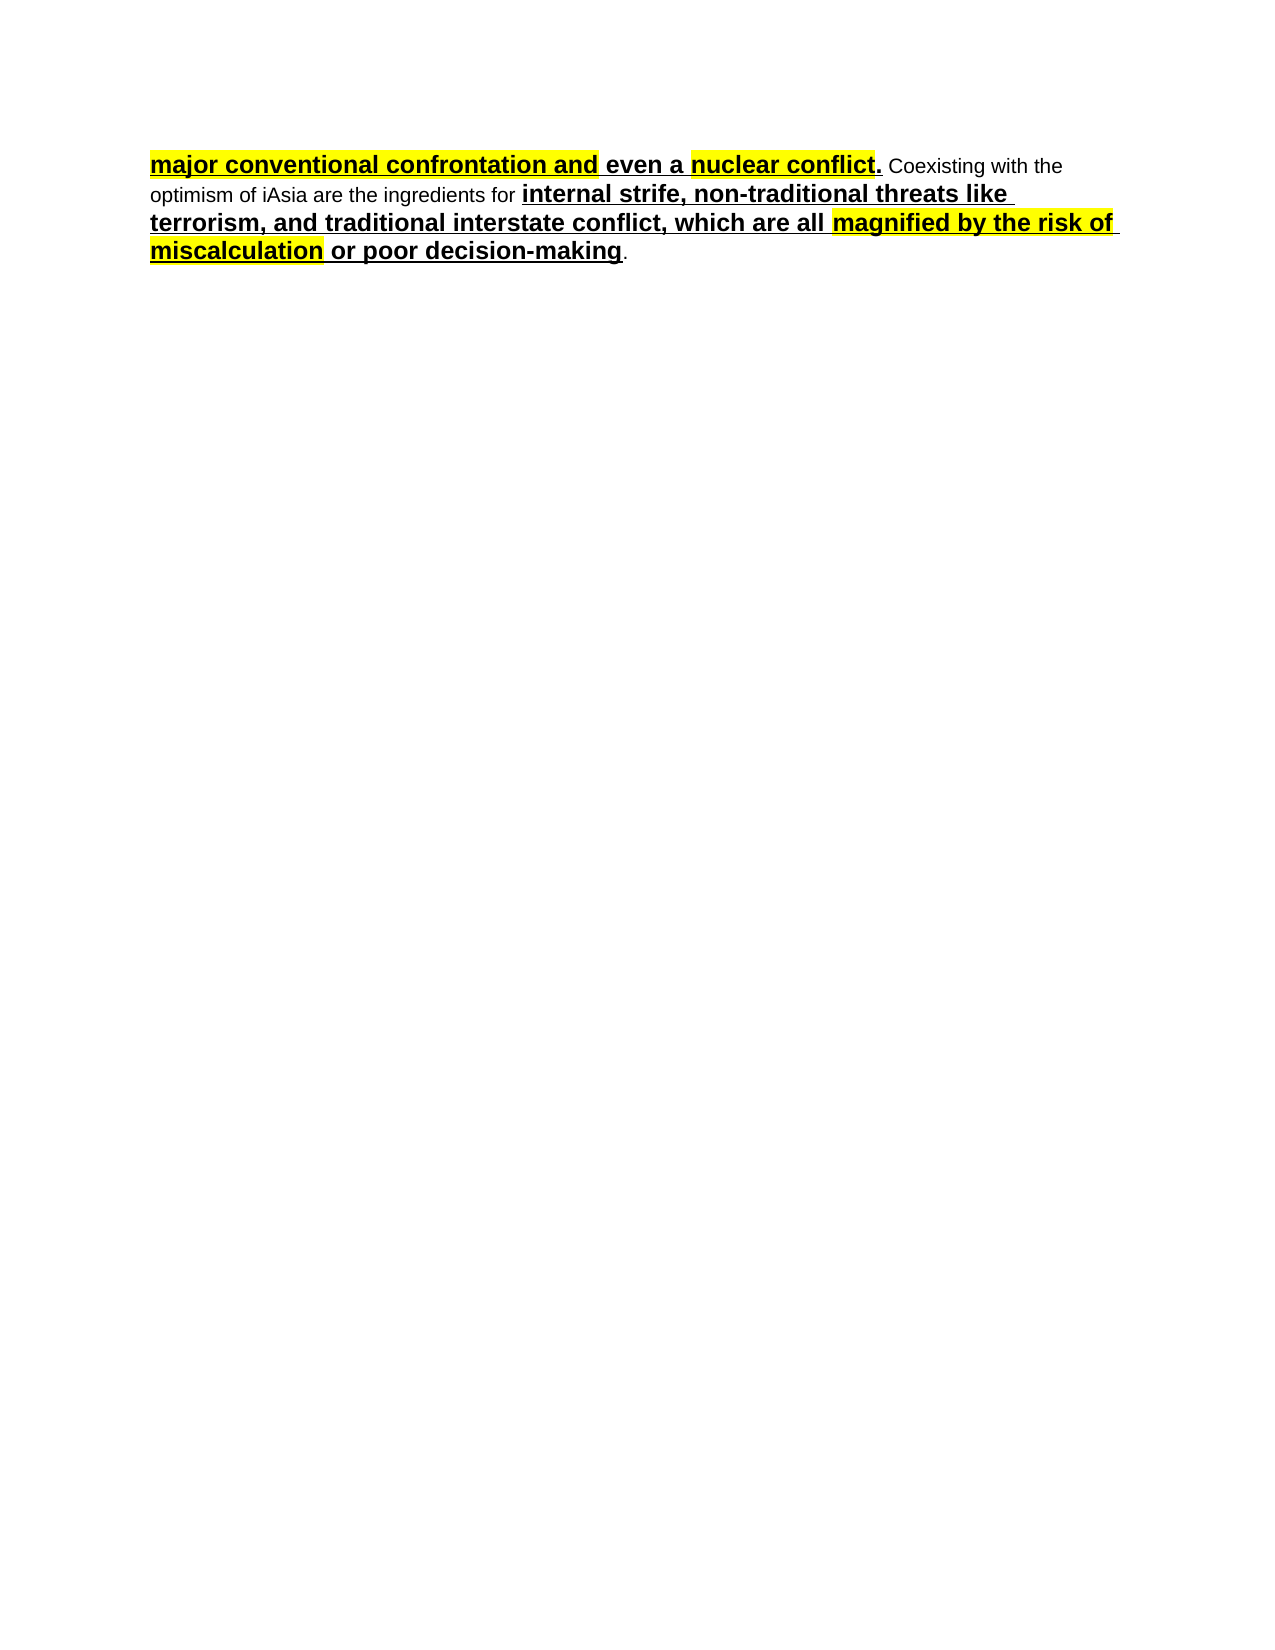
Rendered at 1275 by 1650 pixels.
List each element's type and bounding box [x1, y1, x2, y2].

text [150, 150, 1125, 265]
